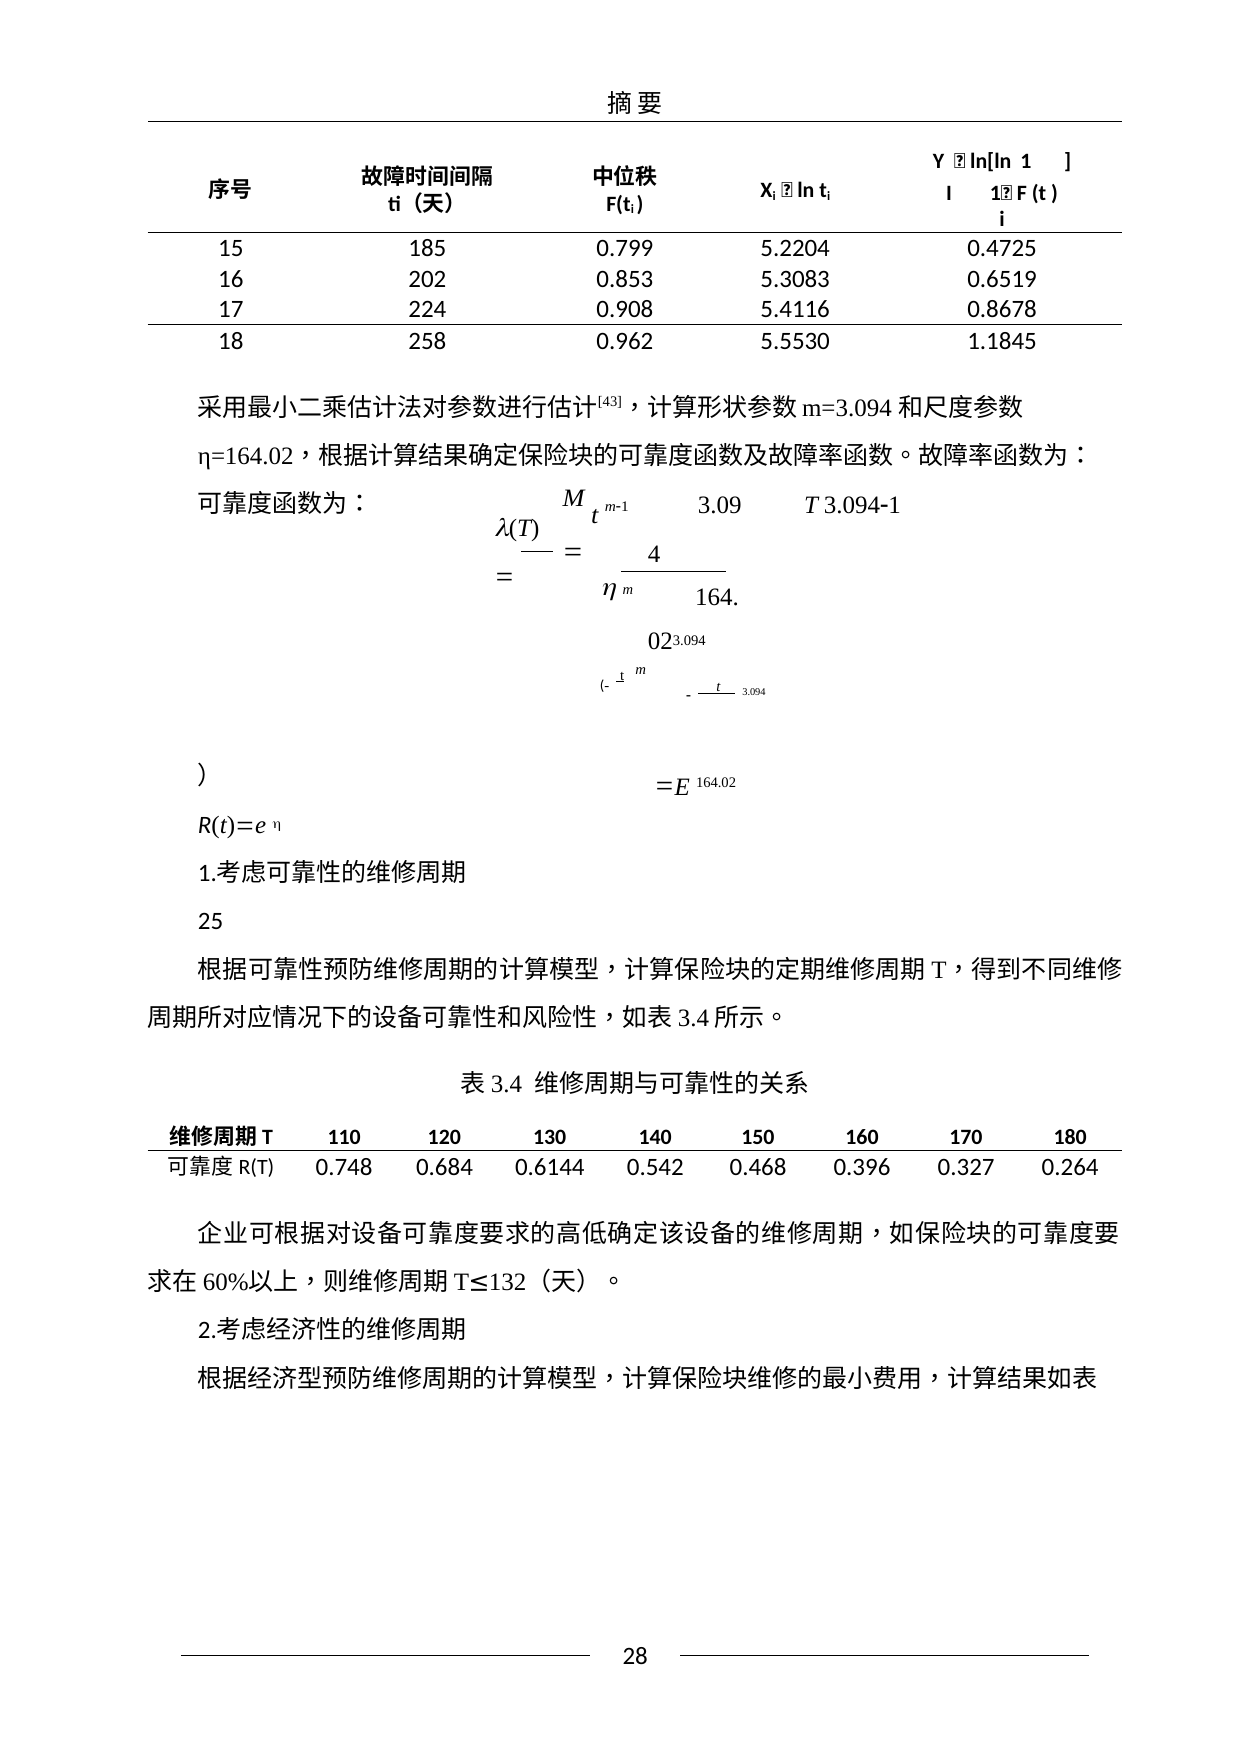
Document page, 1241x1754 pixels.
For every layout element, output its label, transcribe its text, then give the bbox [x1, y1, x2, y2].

table_cell 0.4725 [882, 233, 1122, 263]
table_header 序号 [148, 148, 313, 232]
table_header 120 [394, 1123, 495, 1150]
table_cell 0.853 [541, 263, 708, 293]
table_cell 5.2204 [709, 233, 882, 263]
table_cell 可靠度 R(T) [148, 1151, 294, 1181]
table_cell 0.542 [604, 1151, 706, 1181]
table_header 160 [810, 1123, 914, 1150]
text 企业可根据对设备可靠度要求的高低确定该设备的维修周期，如保险块的可靠度要求在60%以上，则维修周期T≤132（天）。 [148, 1200, 1122, 1297]
table_cell 0.962 [541, 325, 708, 355]
text 根据经济型预防维修周期的计算模型，计算保险块维修的最小费用，计算结果如表 [148, 1345, 1122, 1393]
table_cell 0.908 [541, 293, 708, 324]
table_cell 17 [148, 293, 313, 324]
text 25 [148, 888, 1122, 936]
table_cell 5.5530 [709, 325, 882, 355]
text 根据可靠性预防维修周期的计算模型，计算保险块的定期维修周期T，得到不同维修周期所对应情况下的设备可靠性和风险性，如表3.4所示。 [148, 936, 1122, 1033]
text 表3.4 维修周期与可靠性的关系 [148, 1066, 1122, 1098]
table_cell 0.684 [394, 1151, 495, 1181]
table_header Xi  ln ti [709, 148, 882, 232]
table_header Y  ln[ln 1 ] I 1 F (t ) i [882, 148, 1122, 232]
table_header 170 [914, 1123, 1018, 1150]
text ） [148, 743, 641, 791]
table_cell 0.264 [1018, 1151, 1122, 1181]
text E 164.02 [654, 753, 1122, 801]
text 2.考虑经济性的维修周期 [148, 1297, 1122, 1345]
table_cell 0.6519 [882, 263, 1122, 293]
text T 3.0941 [754, 471, 1122, 519]
table_cell 18 [148, 325, 313, 355]
table_cell 15 [148, 233, 313, 263]
text (- t m [148, 668, 646, 684]
table_cell 0.396 [810, 1151, 914, 1181]
table_header 140 [604, 1123, 706, 1150]
text 3.094 [648, 471, 750, 567]
table_header 180 [1018, 1123, 1122, 1150]
text 1.考虑可靠性的维修周期 [148, 839, 1122, 888]
text 164.023.094 [648, 567, 750, 655]
table_header 故障时间间隔 ti（天） [313, 148, 541, 232]
table_header 中位秩 F(ti ) [541, 148, 708, 232]
table_header 150 [706, 1123, 810, 1150]
table_cell 202 [313, 263, 541, 293]
table_cell 185 [313, 233, 541, 263]
text  m [553, 557, 644, 601]
table_cell 1.1845 [882, 325, 1122, 355]
table_cell 5.4116 [709, 293, 882, 324]
text 可靠度函数为： [148, 471, 414, 519]
table_cell 16 [148, 263, 313, 293]
table_header 维修周期 T [148, 1123, 294, 1150]
table_cell 0.6144 [495, 1151, 604, 1181]
table_cell 0.748 [294, 1151, 393, 1181]
table_cell 224 [313, 293, 541, 324]
table_header 130 [495, 1123, 604, 1150]
table_cell 0.327 [914, 1151, 1018, 1181]
table_cell 0.799 [541, 233, 708, 263]
table_cell 0.468 [706, 1151, 810, 1181]
table_cell 0.8678 [882, 293, 1122, 324]
text R(t)e  [148, 791, 641, 839]
table_cell 5.3083 [709, 263, 882, 293]
table_header 110 [294, 1123, 393, 1150]
text η=164.02，根据计算结果确定保险块的可靠度函数及故障率函数。故障率函数为： [148, 422, 1122, 471]
text 采用最小二乘估计法对参数进行估计[43]，计算形状参数m=3.094 和尺度参数 [148, 374, 1122, 422]
text (T)  [494, 493, 549, 590]
text M t m1  [562, 481, 644, 557]
table_cell 258 [313, 325, 541, 355]
